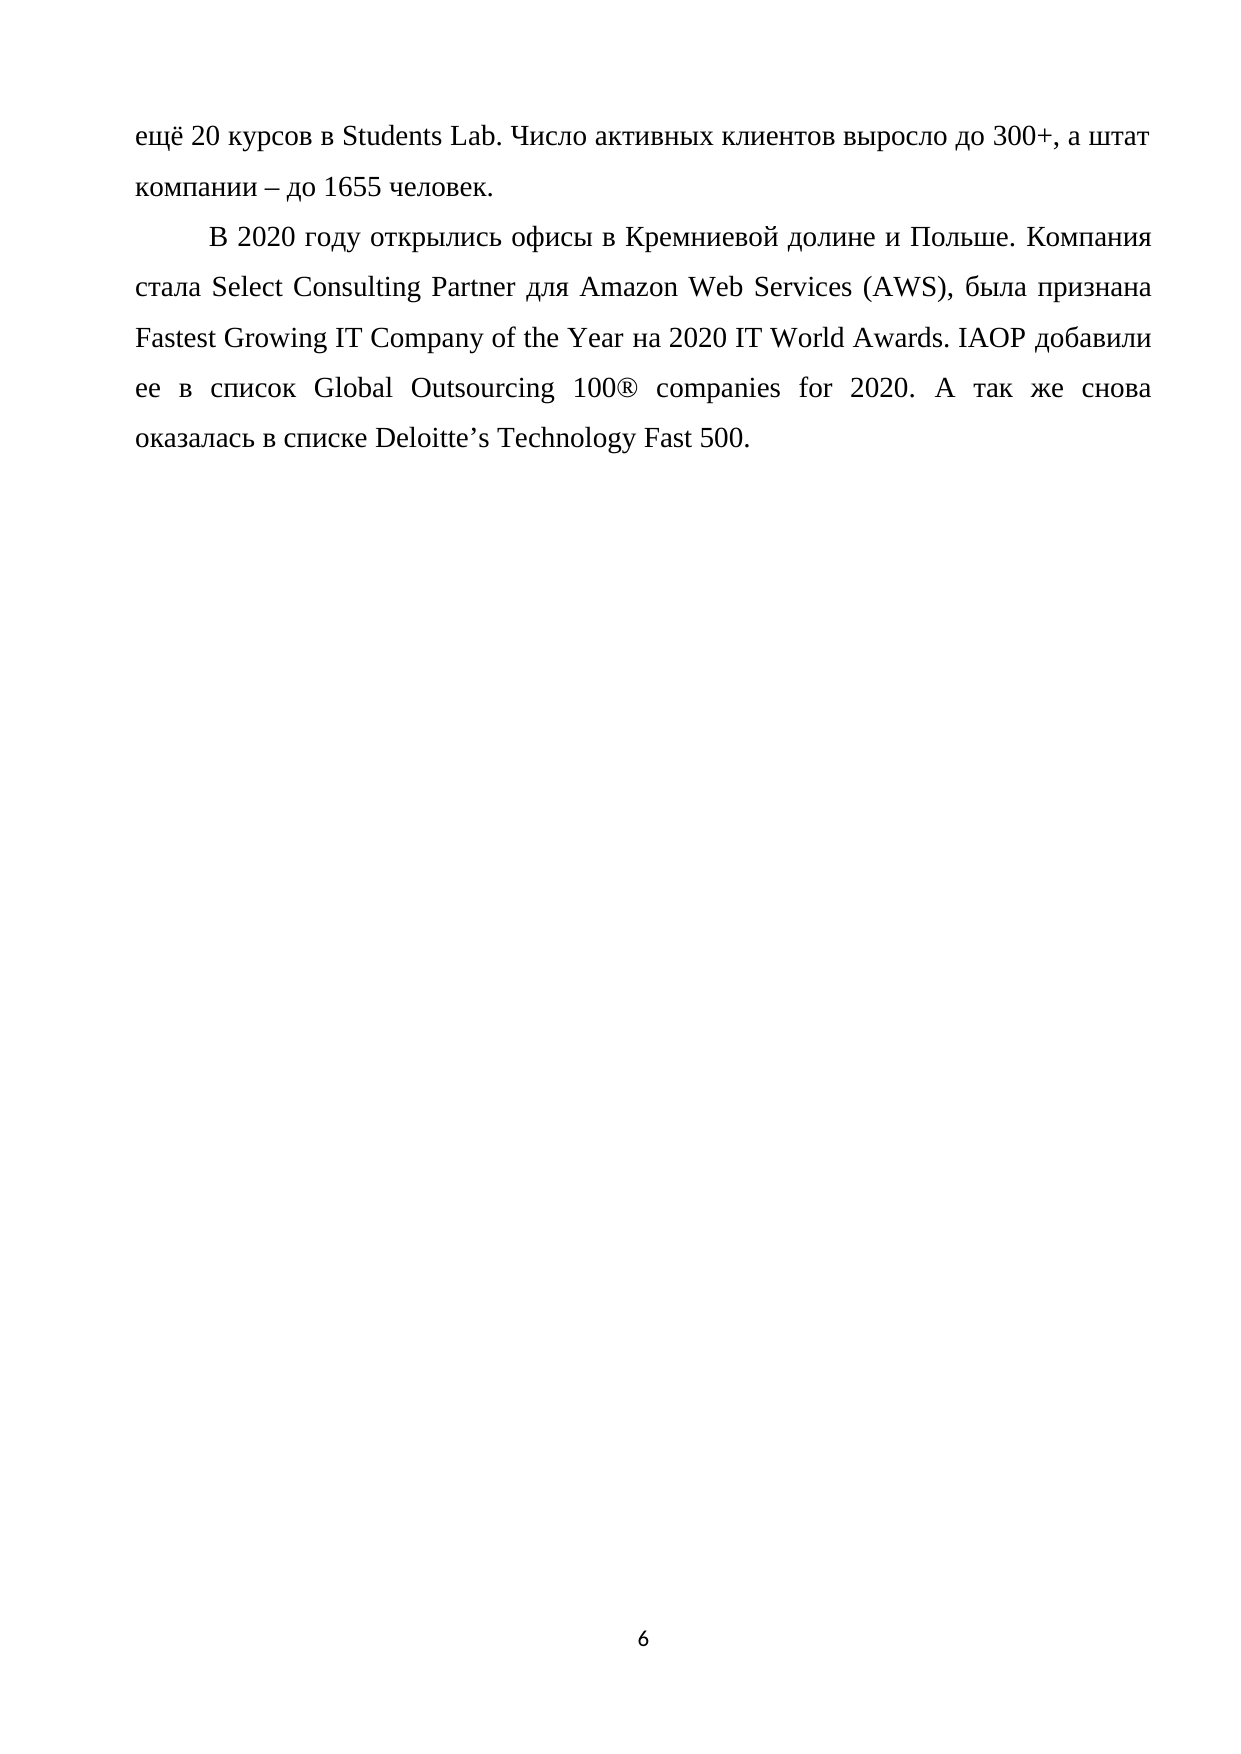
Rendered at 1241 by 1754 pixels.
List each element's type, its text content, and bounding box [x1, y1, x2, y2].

text В 2020 году открылись офисы в Кремниевой долине и Польше. Компания стала Select Consulting Partner для Amazon Web Services (AWS), была признана Fastest Growing IT Company of the Year на 2020 IT World Awards. IAOP добавили ее в список Global Outsourcing 100® companies for 2020. А так же снова оказалась в списке Deloitte’s Technology Fast 500. [135, 219, 1152, 454]
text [135, 118, 1152, 202]
